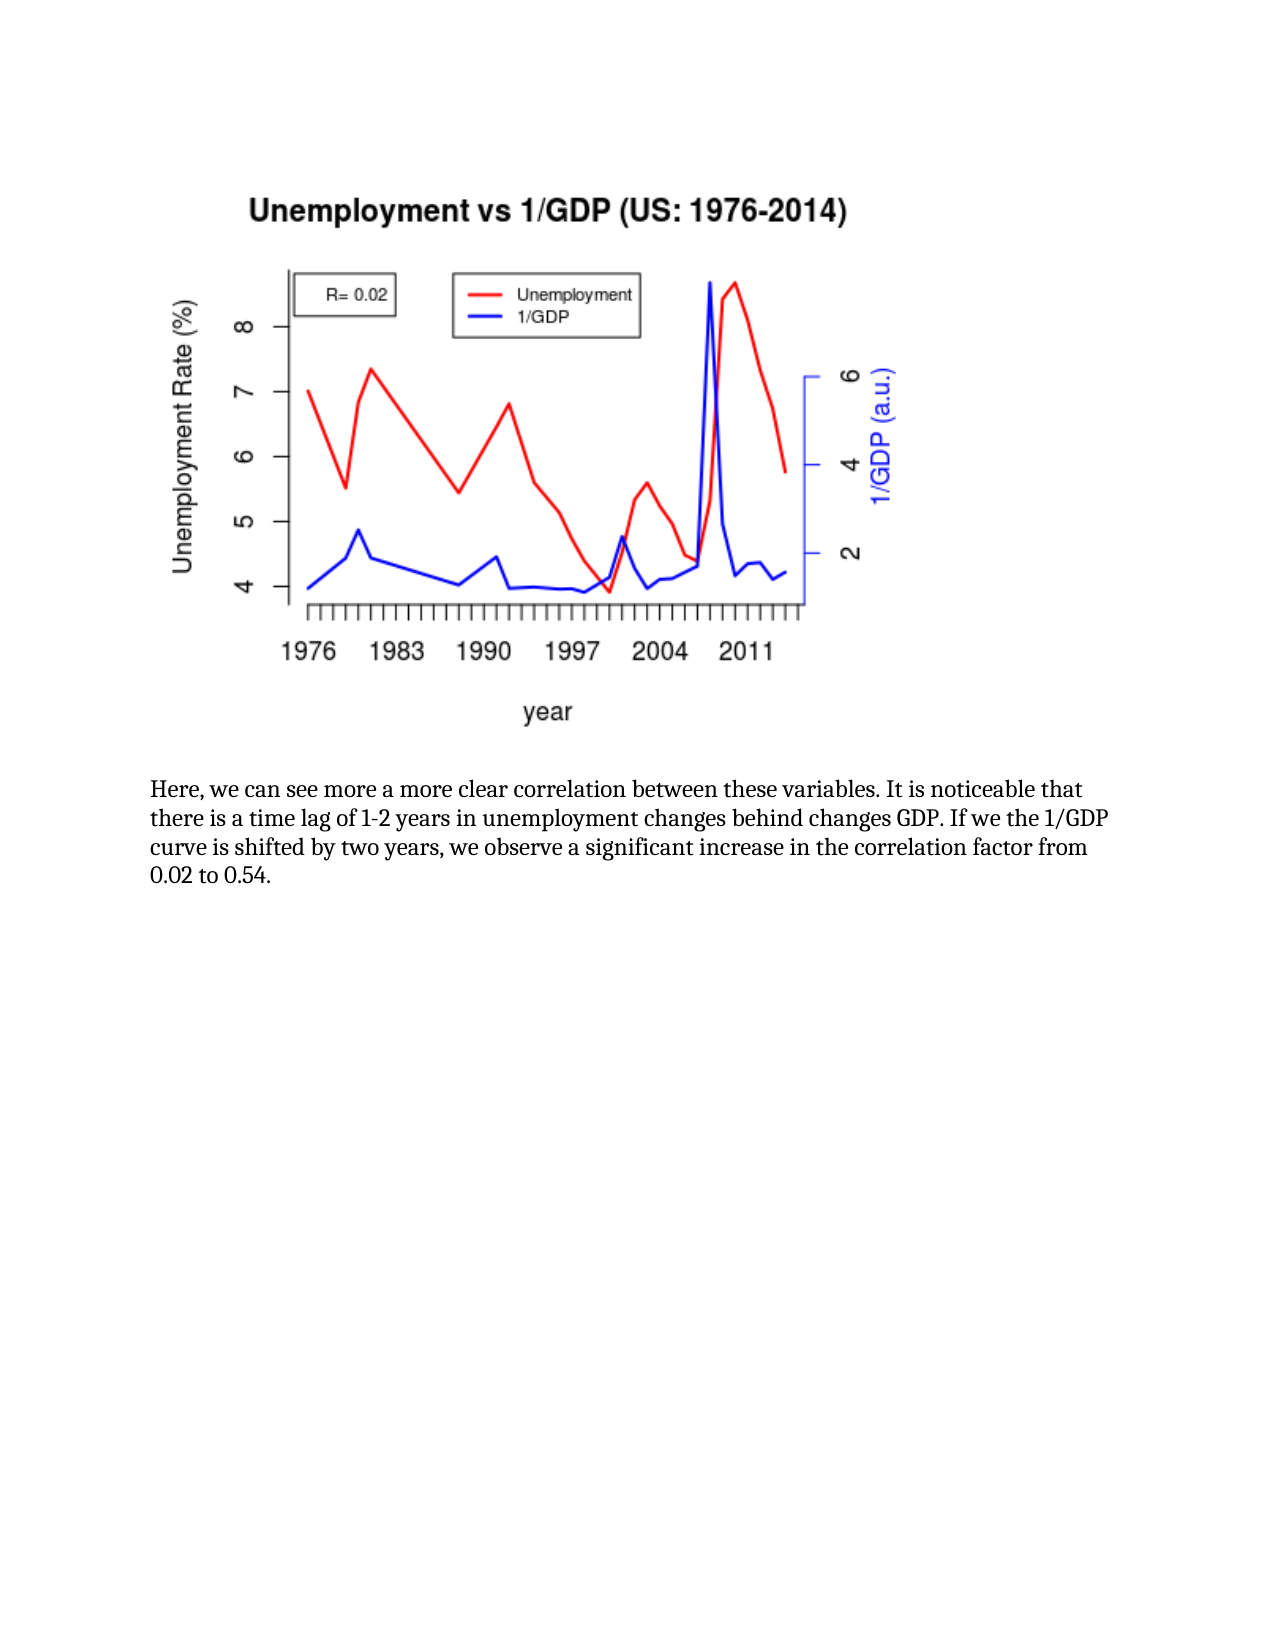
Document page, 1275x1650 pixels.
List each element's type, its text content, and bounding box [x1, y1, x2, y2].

picture [168, 150, 925, 757]
text Here, we can see more a more clear correlation between these variables. It is noticeable that there is a time lag of 1-2 years in unemployment changes behind changes GDP. If we the 1/GDP curve is shifted by two years, we observe a significant increase in the correlation factor from 0.02 to 0.54. [150, 775, 1125, 890]
